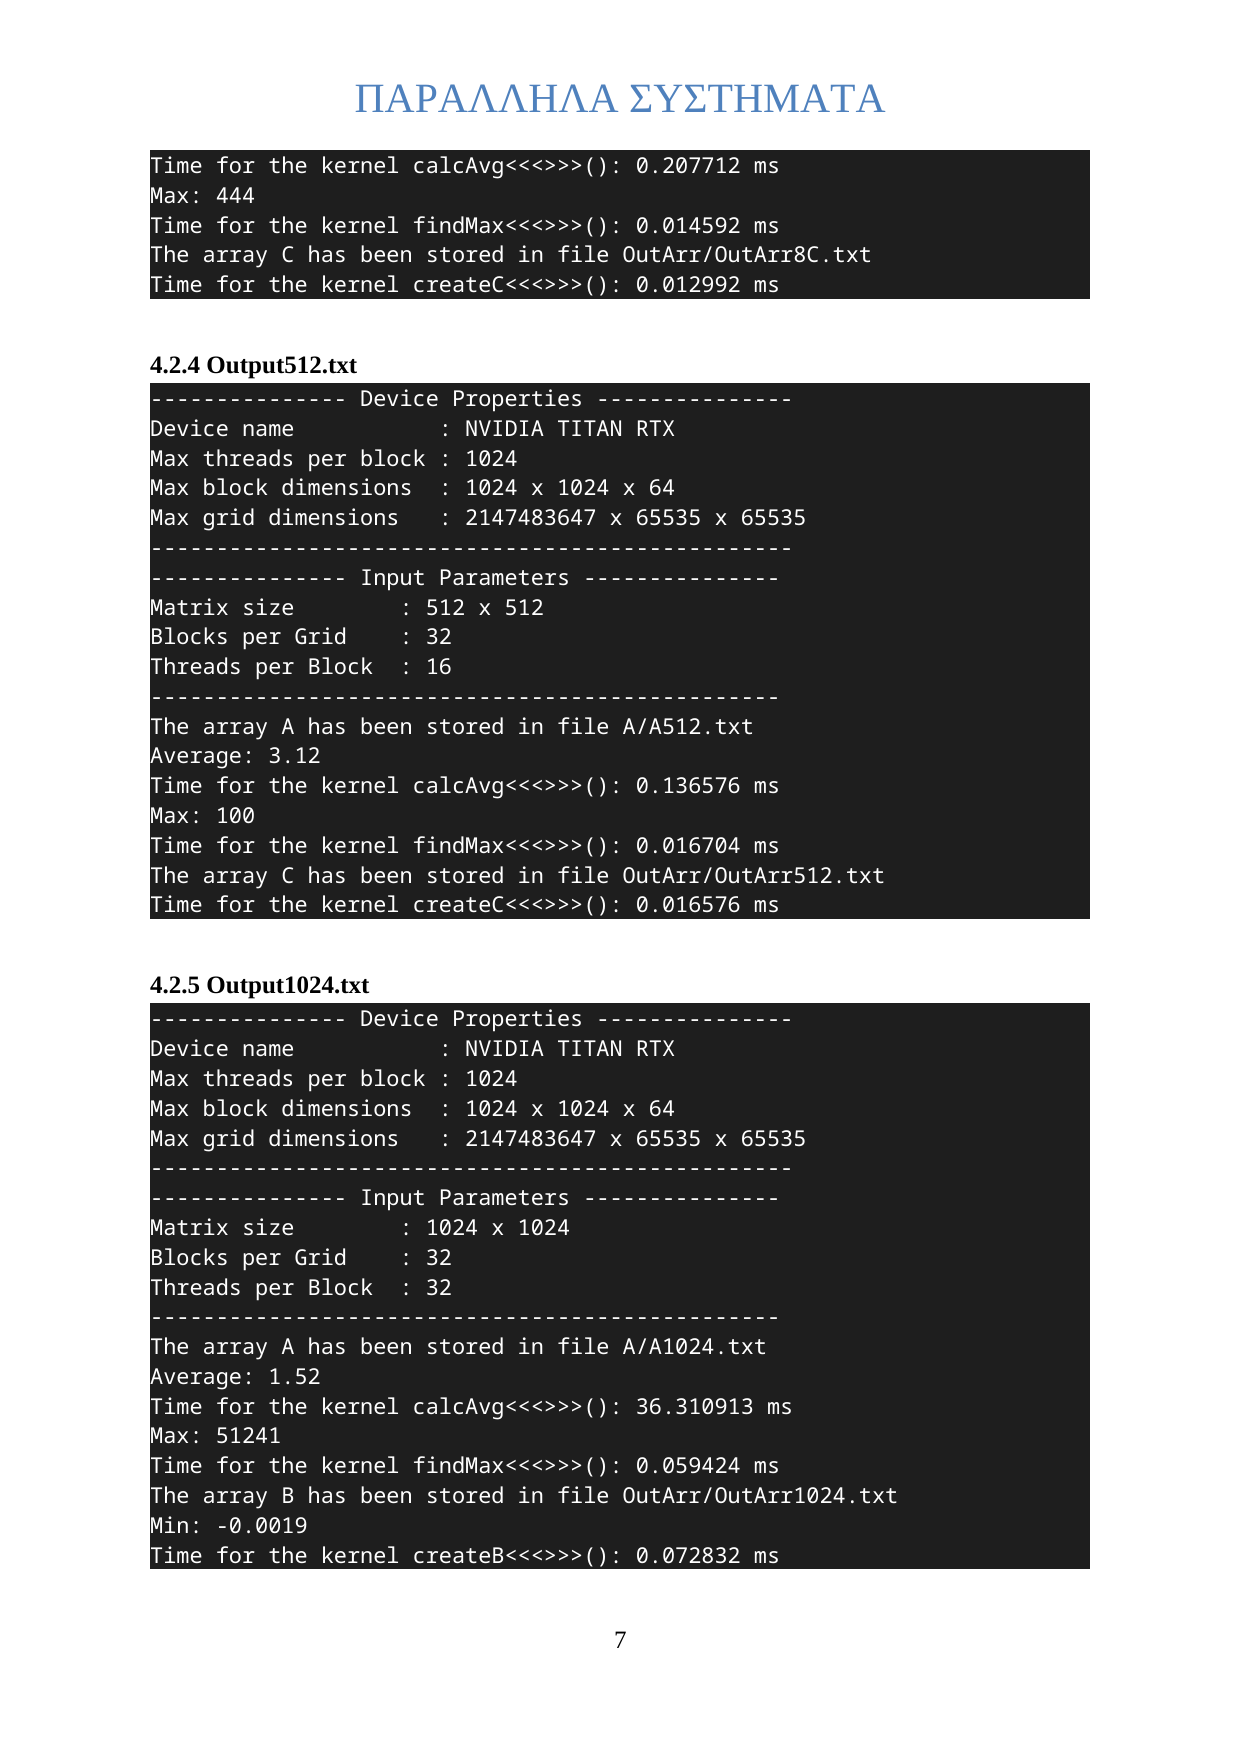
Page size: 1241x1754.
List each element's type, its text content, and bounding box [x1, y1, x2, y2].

text Average: 1.52 [150, 1361, 1090, 1391]
text Time for the kernel calcAvg<<<>>>(): 0.207712 ms [150, 150, 1090, 180]
text --------------- Input Parameters --------------- [150, 562, 1090, 592]
text The array C has been stored in file OutArr/OutArr512.txt [150, 860, 1090, 889]
text Time for the kernel createB<<<>>>(): 0.072832 ms [150, 1539, 1090, 1569]
text Time for the kernel findMax<<<>>>(): 0.014592 ms [150, 209, 1090, 239]
text ------------------------------------------------- [150, 1152, 1090, 1182]
text ------------------------------------------------ [150, 681, 1090, 711]
text Threads per Block : 16 [150, 651, 1090, 681]
text Blocks per Grid : 32 [150, 1242, 1090, 1271]
text Time for the kernel findMax<<<>>>(): 0.059424 ms [150, 1450, 1090, 1480]
text Time for the kernel calcAvg<<<>>>(): 0.136576 ms [150, 770, 1090, 800]
text Max block dimensions : 1024 x 1024 x 64 [150, 472, 1090, 502]
text ------------------------------------------------ [150, 1301, 1090, 1331]
text Max threads per block : 1024 [150, 443, 1090, 472]
text Max: 100 [150, 800, 1090, 830]
text The array A has been stored in file A/A1024.txt [150, 1331, 1090, 1361]
text --------------- Device Properties --------------- [150, 383, 1090, 413]
text Min: -0.0019 [150, 1510, 1090, 1539]
text Time for the kernel createC<<<>>>(): 0.016576 ms [150, 889, 1090, 919]
text The array A has been stored in file A/A512.txt [150, 711, 1090, 741]
text Matrix size : 1024 x 1024 [150, 1212, 1090, 1242]
subtitle 4.2.4 Output512.txt [150, 350, 1090, 379]
text Device name : NVIDIA TITAN RTX [150, 413, 1090, 443]
text Threads per Block : 32 [150, 1271, 1090, 1301]
text --------------- Device Properties --------------- [150, 1003, 1090, 1033]
text Time for the kernel findMax<<<>>>(): 0.016704 ms [150, 830, 1090, 860]
text Max grid dimensions : 2147483647 x 65535 x 65535 [150, 502, 1090, 532]
text Time for the kernel calcAvg<<<>>>(): 36.310913 ms [150, 1391, 1090, 1420]
text --------------- Input Parameters --------------- [150, 1182, 1090, 1212]
text ------------------------------------------------- [150, 532, 1090, 562]
text Max block dimensions : 1024 x 1024 x 64 [150, 1093, 1090, 1122]
text The array C has been stored in file OutArr/OutArr8C.txt [150, 239, 1090, 269]
text Average: 3.12 [150, 741, 1090, 770]
text Device name : NVIDIA TITAN RTX [150, 1033, 1090, 1063]
text The array B has been stored in file OutArr/OutArr1024.txt [150, 1480, 1090, 1510]
text Max: 51241 [150, 1420, 1090, 1450]
text Max grid dimensions : 2147483647 x 65535 x 65535 [150, 1122, 1090, 1152]
text Matrix size : 512 x 512 [150, 592, 1090, 621]
text Time for the kernel createC<<<>>>(): 0.012992 ms [150, 269, 1090, 299]
text Max: 444 [150, 180, 1090, 209]
subtitle 4.2.5 Output1024.txt [150, 970, 1090, 999]
text Max threads per block : 1024 [150, 1063, 1090, 1093]
text Blocks per Grid : 32 [150, 621, 1090, 651]
